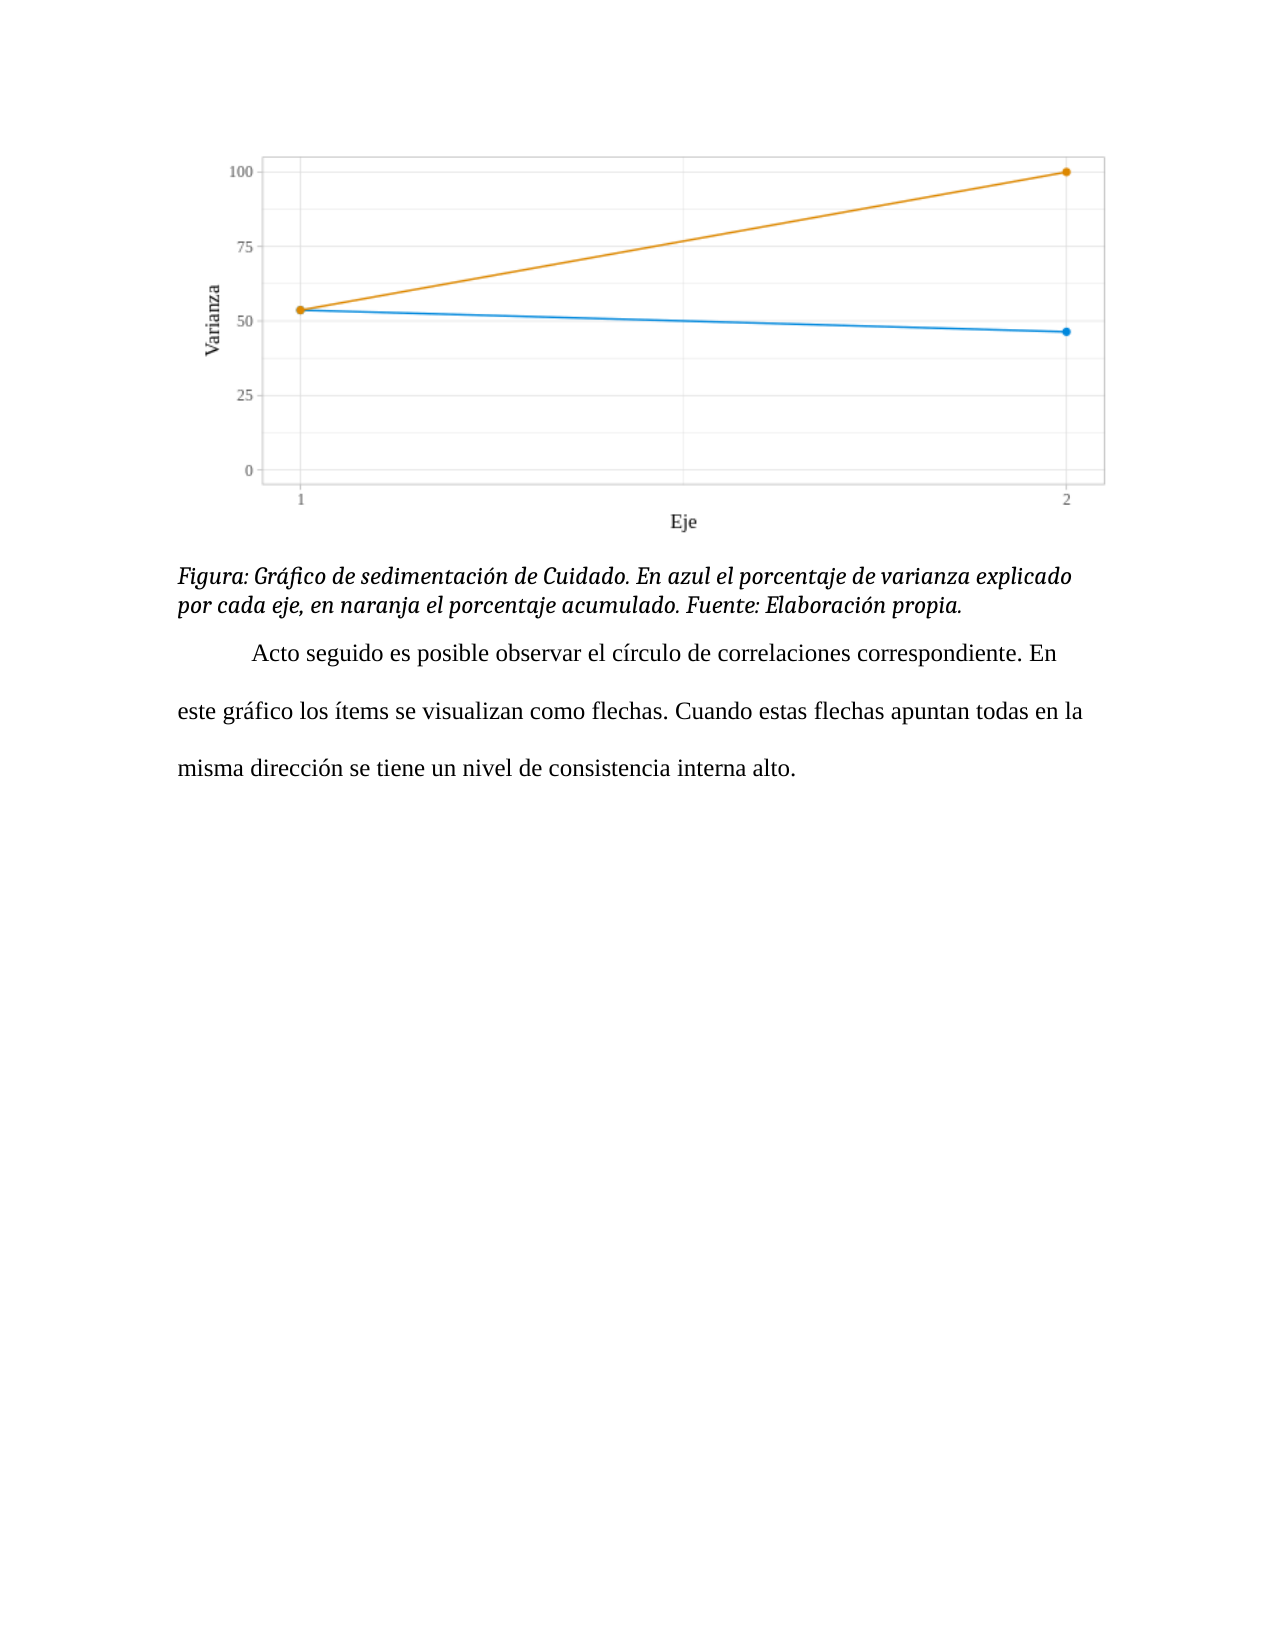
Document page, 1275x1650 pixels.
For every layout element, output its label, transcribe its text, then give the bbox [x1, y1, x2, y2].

text Figura: Gráfico de sedimentación de Cuidado. En azul el porcentaje de varianza explicado por cada eje, en naranja el porcentaje acumulado. Fuente: Elaboración propia. [177, 562, 1098, 620]
text Acto seguido es posible observar el círculo de correlaciones correspondiente. En este gráfico los ítems se visualizan como flechas. Cuando estas flechas apuntan todas en la misma dirección se tiene un nivel de consistencia interna alto. [177, 638, 1098, 782]
picture [196, 147, 1115, 542]
